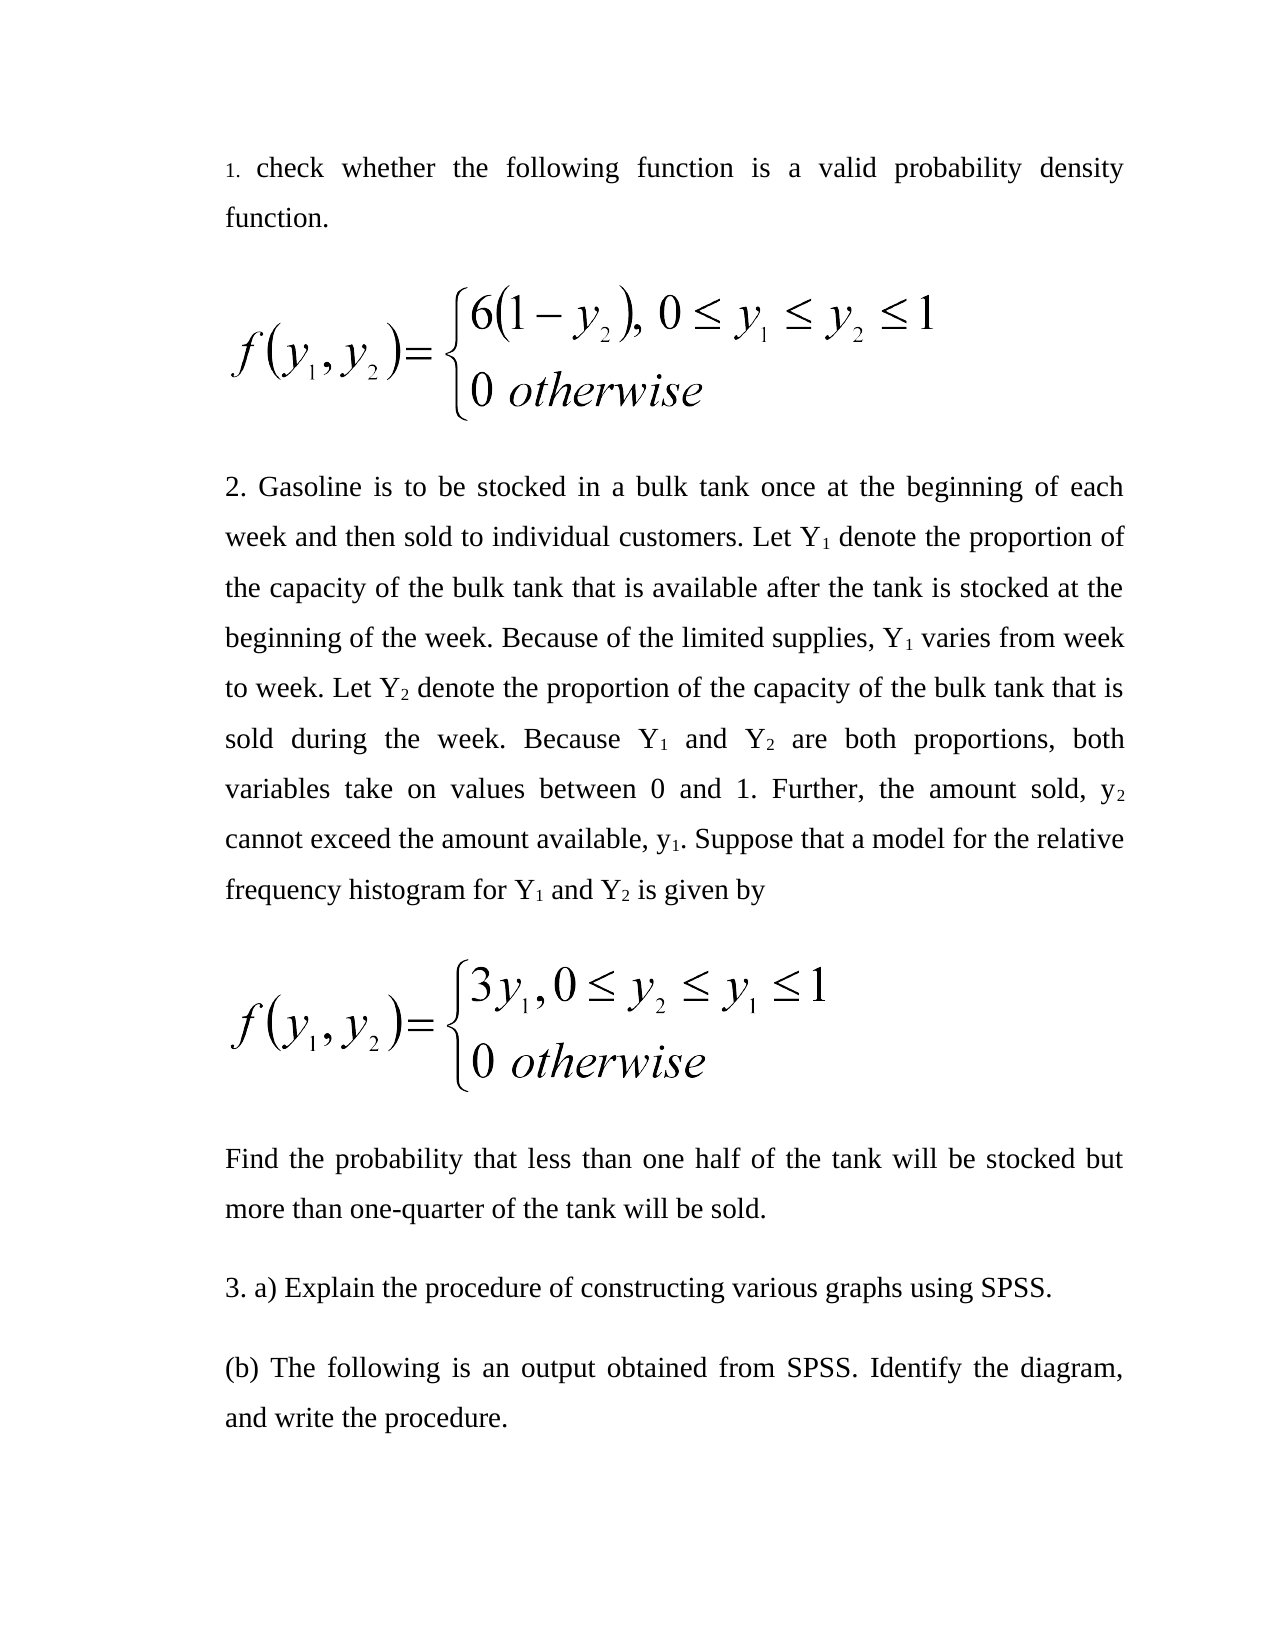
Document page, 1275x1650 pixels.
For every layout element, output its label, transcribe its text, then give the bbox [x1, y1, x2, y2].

text (b) The following is an output obtained from SPSS. Identify the diagram, and write the procedure. [225, 1350, 1125, 1434]
text 1. check whether the following function is a valid probability density function. [225, 150, 1125, 234]
text 3. a) Explain the procedure of constructing various graphs using SPSS. [225, 1271, 1125, 1304]
text 2. Gasoline is to be stocked in a bulk tank once at the beginning of each week and then sold to individual customers. Let Y1 denote the proportion of the capacity of the bulk tank that is available after the tank is stocked at the beginning of the week. Because of the limited supplies, Y1 varies from week to week. Let Y2 denote the proportion of the capacity of the bulk tank that is sold during the week. Because Y1 and Y2 are both proportions, both variables take on values between 0 and 1. Further, the amount sold, y2 cannot exceed the amount available, y1. Suppose that a model for the relative frequency histogram for Y1 and Y2 is given by [225, 469, 1125, 905]
picture [225, 279, 949, 429]
text Find the probability that less than one half of the tank will be stocked but more than one-quarter of the tank will be sold. [225, 1141, 1125, 1224]
picture [225, 951, 840, 1100]
